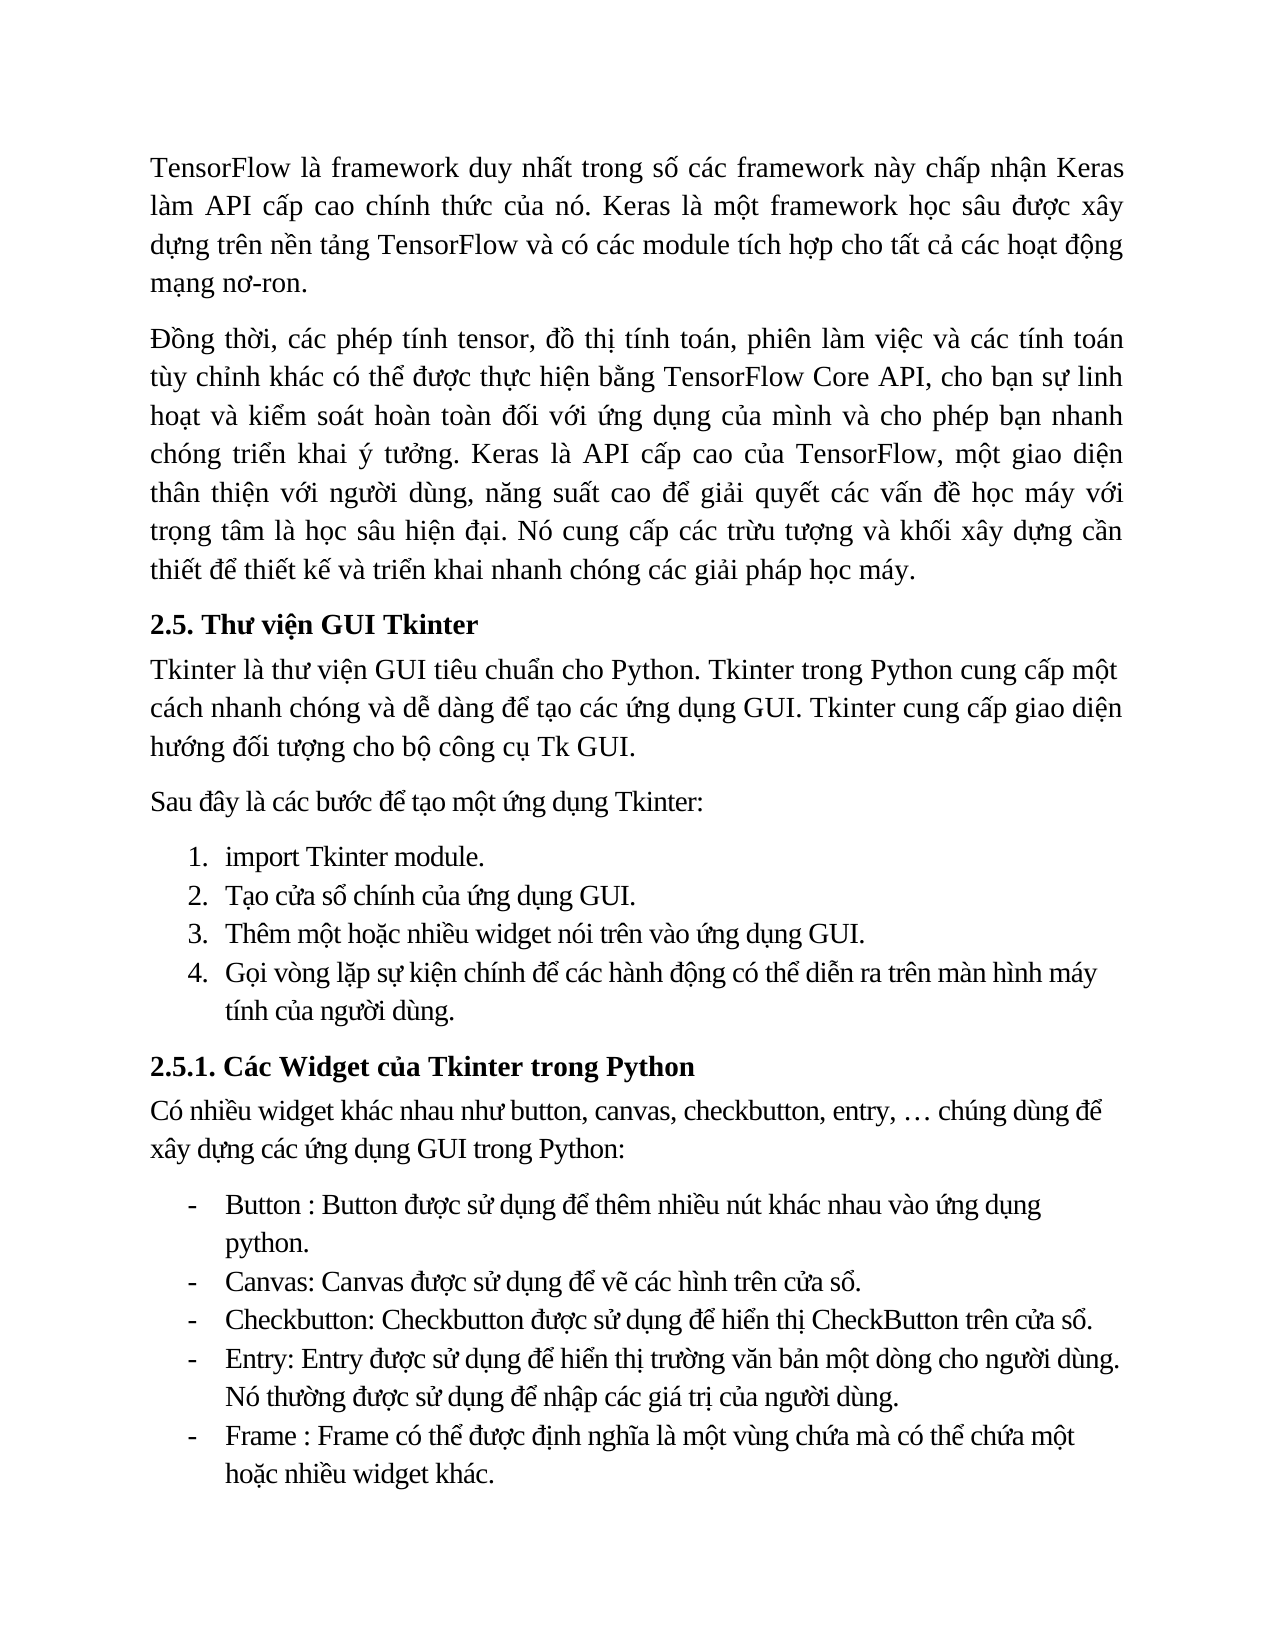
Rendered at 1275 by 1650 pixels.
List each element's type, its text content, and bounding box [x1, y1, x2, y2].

text Tkinter là thư viện GUI tiêu chuẩn cho Python. Tkinter trong Python cung cấp một cách nhanh chóng và dễ dàng để tạo các ứng dụng GUI. Tkinter cung cấp giao diện hướng đối tượng cho bộ công cụ Tk GUI. [150, 652, 1125, 762]
list Frame : Frame có thể được định nghĩa là một vùng chứa mà có thể chứa một hoặc nhiều widget khác. [187, 1418, 1125, 1490]
text Sau đây là các bước để tạo một ứng dụng Tkinter: [150, 784, 1125, 818]
list Checkbutton: Checkbutton được sử dụng để hiển thị CheckButton trên cửa sổ. [187, 1302, 1125, 1336]
list import Tkinter module. [187, 839, 1125, 873]
text TensorFlow là framework duy nhất trong số các framework này chấp nhận Keras làm API cấp cao chính thức của nó. Keras là một framework học sâu được xây dựng trên nền tảng TensorFlow và có các module tích hợp cho tất cả các hoạt động mạng nơ-ron. [150, 150, 1125, 299]
list Tạo cửa sổ chính của ứng dụng GUI. [187, 878, 1125, 911]
list Entry: Entry được sử dụng để hiển thị trường văn bản một dòng cho người dùng. Nó thường được sử dụng để nhập các giá trị của người dùng. [187, 1341, 1125, 1413]
list Canvas: Canvas được sử dụng để vẽ các hình trên cửa sổ. [187, 1264, 1125, 1297]
list Button : Button được sử dụng để thêm nhiều nút khác nhau vào ứng dụng python. [187, 1187, 1125, 1259]
subtitle 2.5.1. Các Widget của Tkinter trong Python [150, 1049, 1125, 1082]
text Đồng thời, các phép tính tensor, đồ thị tính toán, phiên làm việc và các tính toán tùy chỉnh khác có thể được thực hiện bằng TensorFlow Core API, cho bạn sự linh hoạt và kiểm soát hoàn toàn đối với ứng dụng của mình và cho phép bạn nhanh chóng triển khai ý tưởng. Keras là API cấp cao của TensorFlow, một giao diện thân thiện với người dùng, năng suất cao để giải quyết các vấn đề học máy với trọng tâm là học sâu hiện đại. Nó cung cấp các trừu tượng và khối xây dựng cần thiết để thiết kế và triển khai nhanh chóng các giải pháp học máy. [150, 321, 1125, 586]
list Thêm một hoặc nhiều widget nói trên vào ứng dụng GUI. [187, 916, 1125, 950]
text Có nhiều widget khác nhau như button, canvas, checkbutton, entry, … chúng dùng để xây dựng các ứng dụng GUI trong Python: [150, 1093, 1125, 1165]
subtitle 2.5. Thư viện GUI Tkinter [150, 607, 1125, 641]
list Gọi vòng lặp sự kiện chính để các hành động có thể diễn ra trên màn hình máy tính của người dùng. [187, 955, 1125, 1027]
